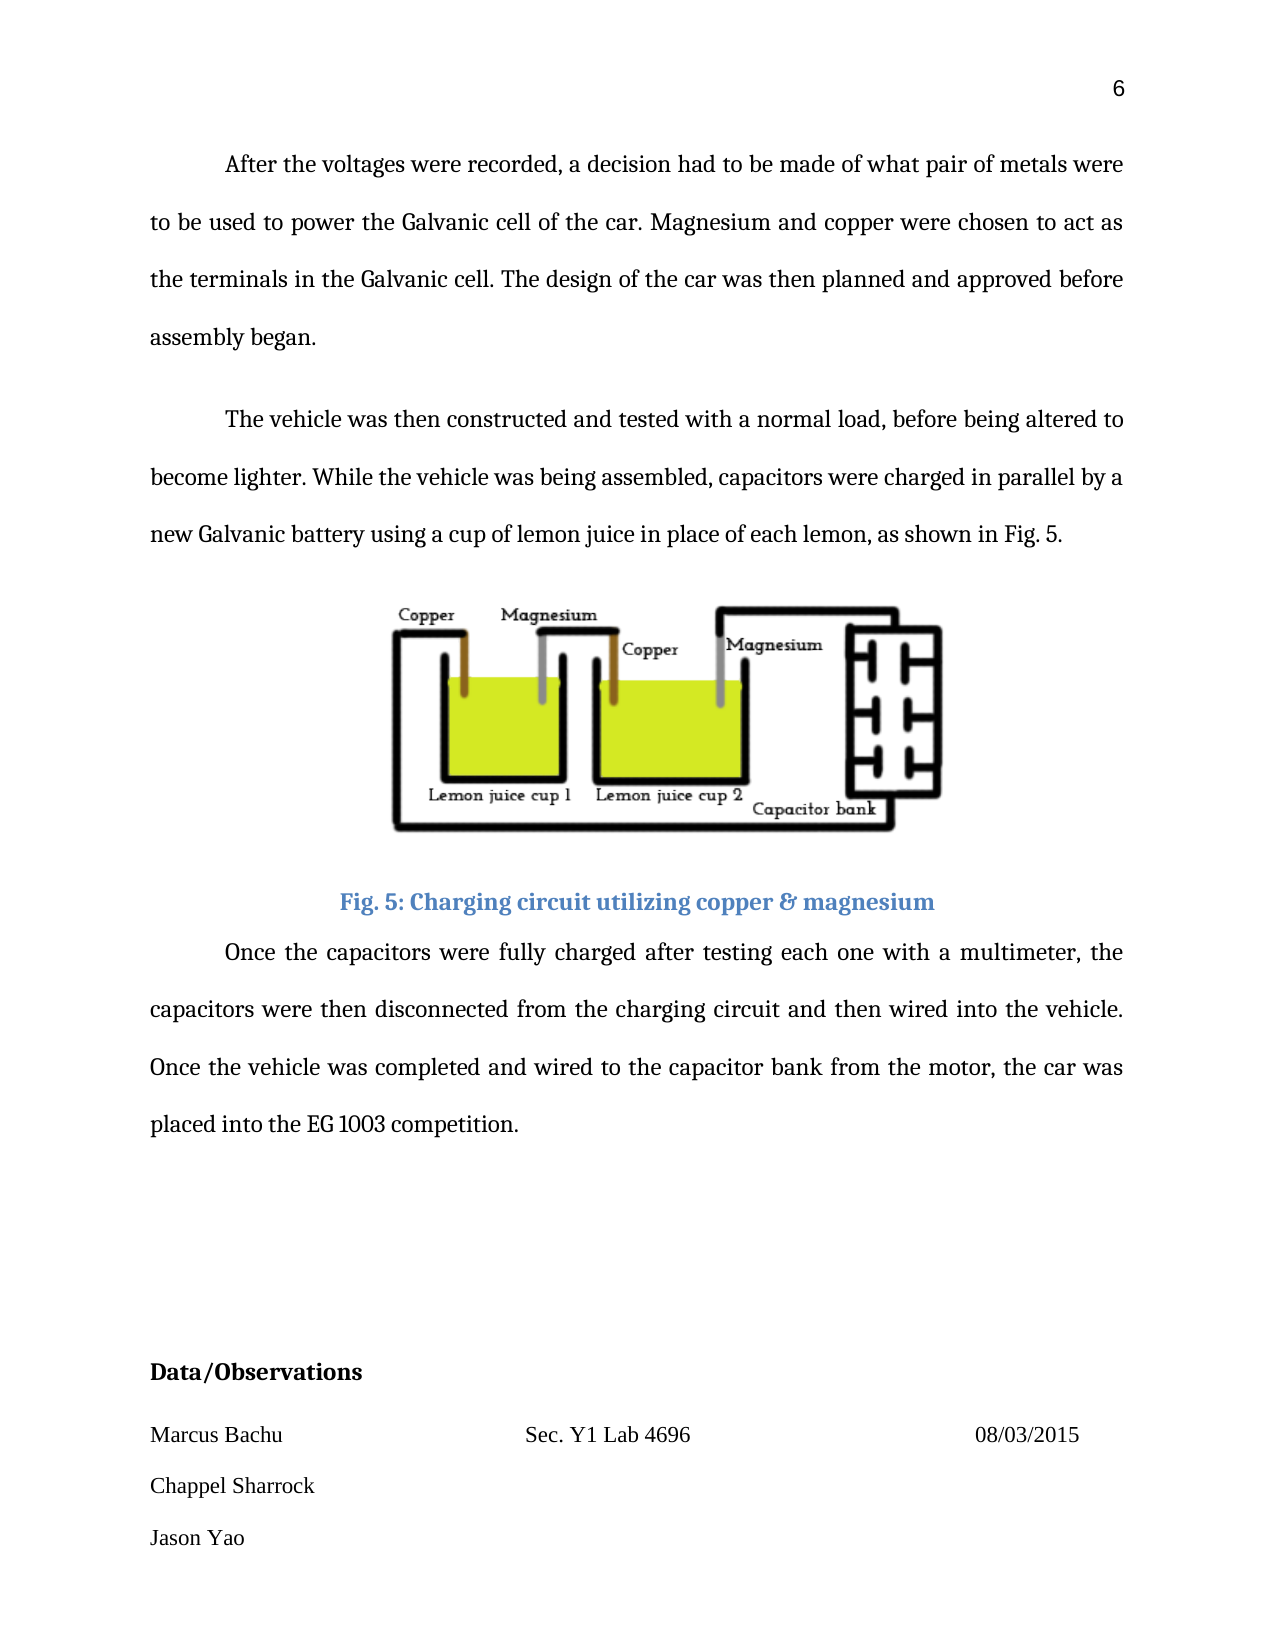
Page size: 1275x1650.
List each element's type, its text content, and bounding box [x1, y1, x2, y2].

text Once the capacitors were fully charged after testing each one with a multimeter, the capacitors were then disconnected from the charging circuit and then wired into the vehicle. Once the vehicle was completed and wired to the capacitor bank from the motor, the car was placed into the EG 1003 competition. [150, 938, 1125, 1139]
text Fig. 5: Charging circuit utilizing copper & magnesium [150, 888, 1125, 917]
picture [362, 602, 988, 837]
text The vehicle was then constructed and tested with a normal load, before being altered to become lighter. While the vehicle was being assembled, capacitors were charged in parallel by a new Galvanic battery using a cup of lemon juice in place of each lemon, as shown in Fig. 5. [150, 405, 1125, 549]
text After the voltages were recorded, a decision had to be made of what pair of metals were to be used to power the Galvanic cell of the car. Magnesium and copper were chosen to act as the terminals in the Galvanic cell. The design of the car was then planned and approved before assembly began. [150, 150, 1125, 351]
text Data/Observations [150, 1358, 1125, 1387]
